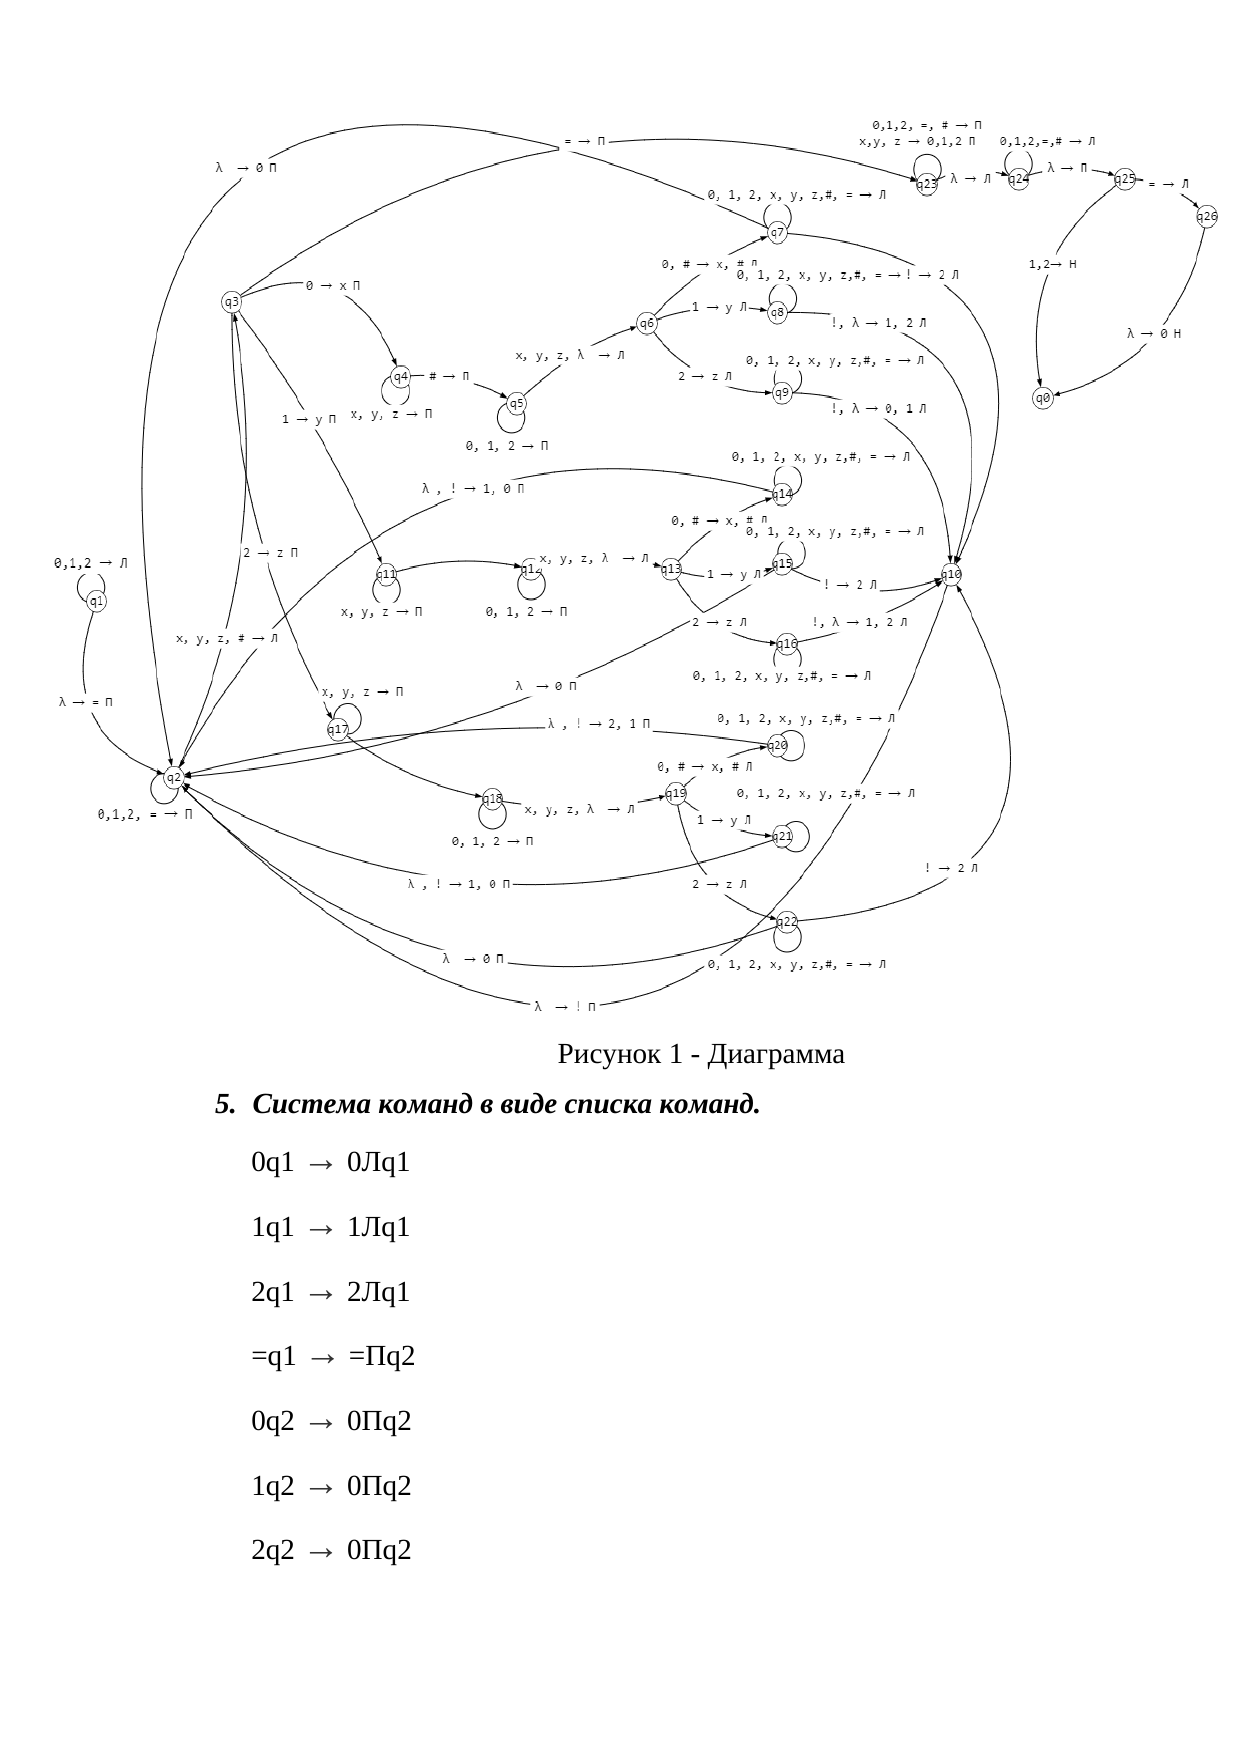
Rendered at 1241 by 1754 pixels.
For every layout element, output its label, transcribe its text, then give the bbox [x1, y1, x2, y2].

text 0q2 → 0Пq2 [339, 1395, 1152, 1438]
text 2q2 → 0Пq2 [177, 1524, 1152, 1568]
text 1q2 → 0Пq2 [339, 1460, 1152, 1503]
text =q1 → =Пq2 [341, 1331, 1152, 1374]
picture [44, 118, 1225, 1018]
text 2q1 → 2Лq1 [177, 1266, 302, 1309]
text 1q1 → 1Лq1 [339, 1201, 1152, 1244]
text 0q2 → 0Пq2 [177, 1395, 302, 1438]
list Система команд в виде списка команд. [215, 1086, 1152, 1120]
text 1q1 → 1Лq1 [177, 1201, 302, 1244]
text 0q1 → 0Лq1 [177, 1136, 302, 1179]
text 0q1 → 0Лq1 [339, 1136, 1152, 1179]
text 1q2 → 0Пq2 [177, 1460, 302, 1503]
text =q1 → =Пq2 [177, 1331, 304, 1374]
text 2q1 → 2Лq1 [339, 1266, 1152, 1309]
